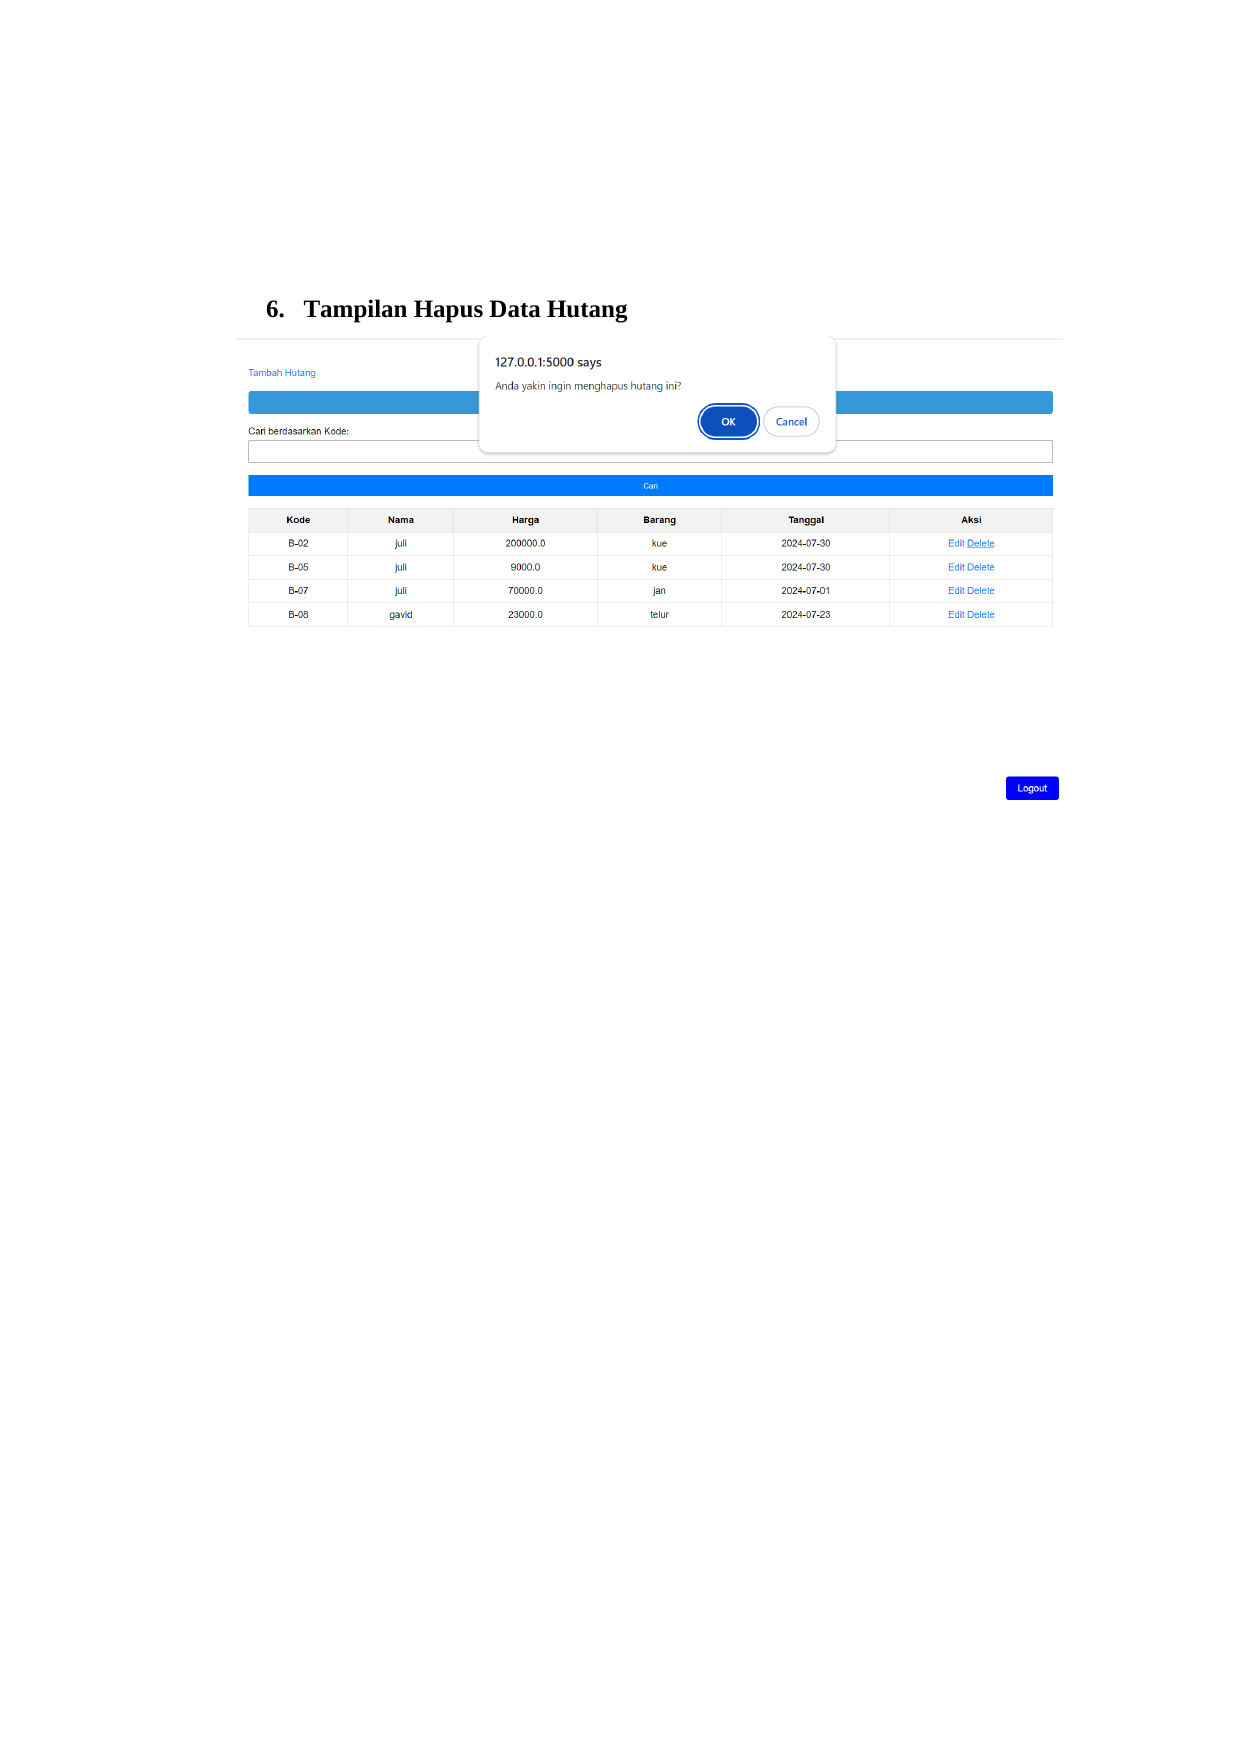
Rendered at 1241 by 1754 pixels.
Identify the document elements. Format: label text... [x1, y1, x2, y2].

list Tampilan Hapus Data Hutang [266, 294, 1063, 322]
picture [236, 336, 1064, 804]
